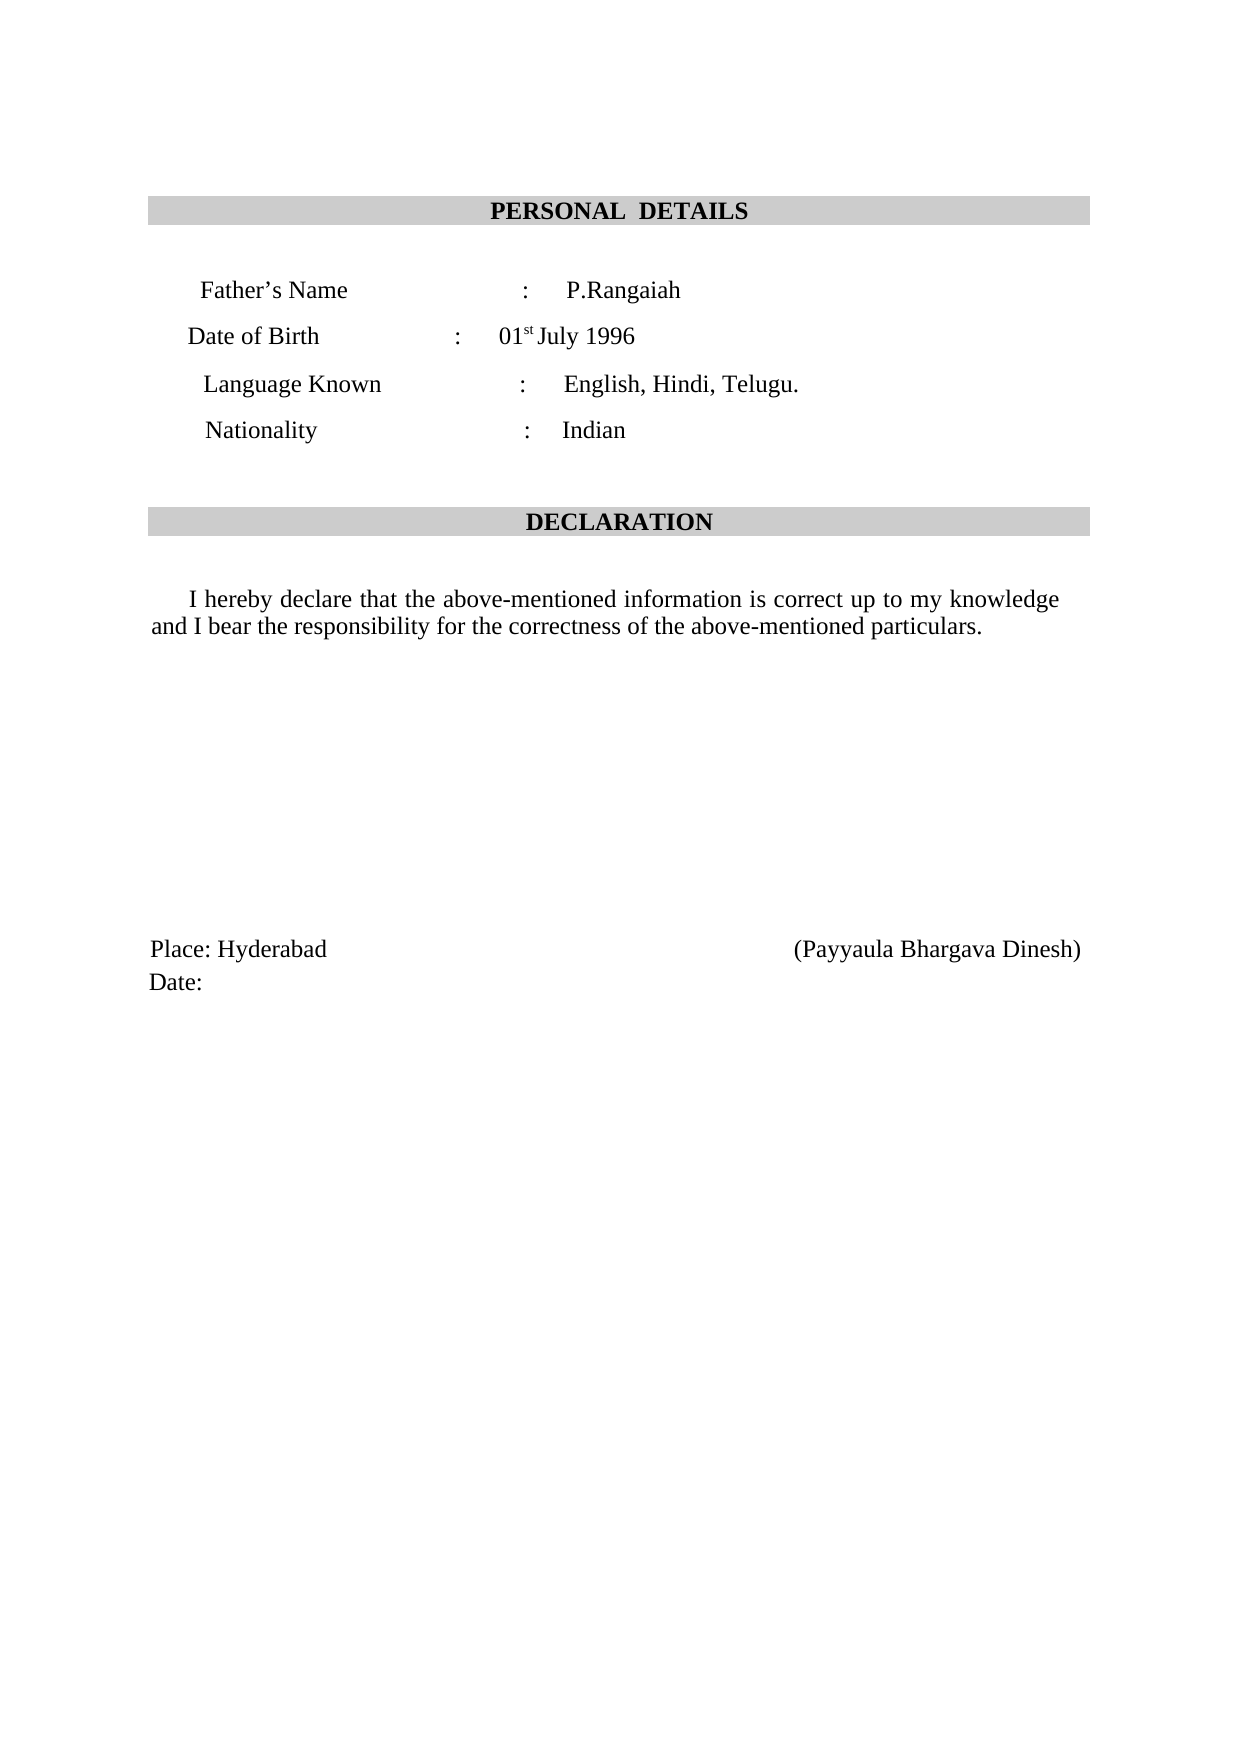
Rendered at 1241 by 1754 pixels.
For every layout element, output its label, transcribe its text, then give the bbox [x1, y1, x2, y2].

text Date: [148, 967, 1090, 996]
text Place: Hyderabad (Payyaula Bhargava Dinesh) [150, 934, 1090, 963]
subtitle DECLARATION [148, 507, 1090, 536]
text Date of Birth : 01st July 1996 [150, 321, 1090, 350]
subtitle PERSONAL DETAILS [148, 196, 1090, 225]
text Language Known : English, Hindi, Telugu. [150, 369, 1090, 398]
text Father’s Name : P.Rangaiah [150, 275, 1090, 303]
text Nationality : Indian [205, 415, 1090, 444]
text I hereby declare that the above-mentioned information is correct up to my knowledge and I bear the responsibility for the correctness of the above-mentioned particulars. [150, 586, 1061, 640]
